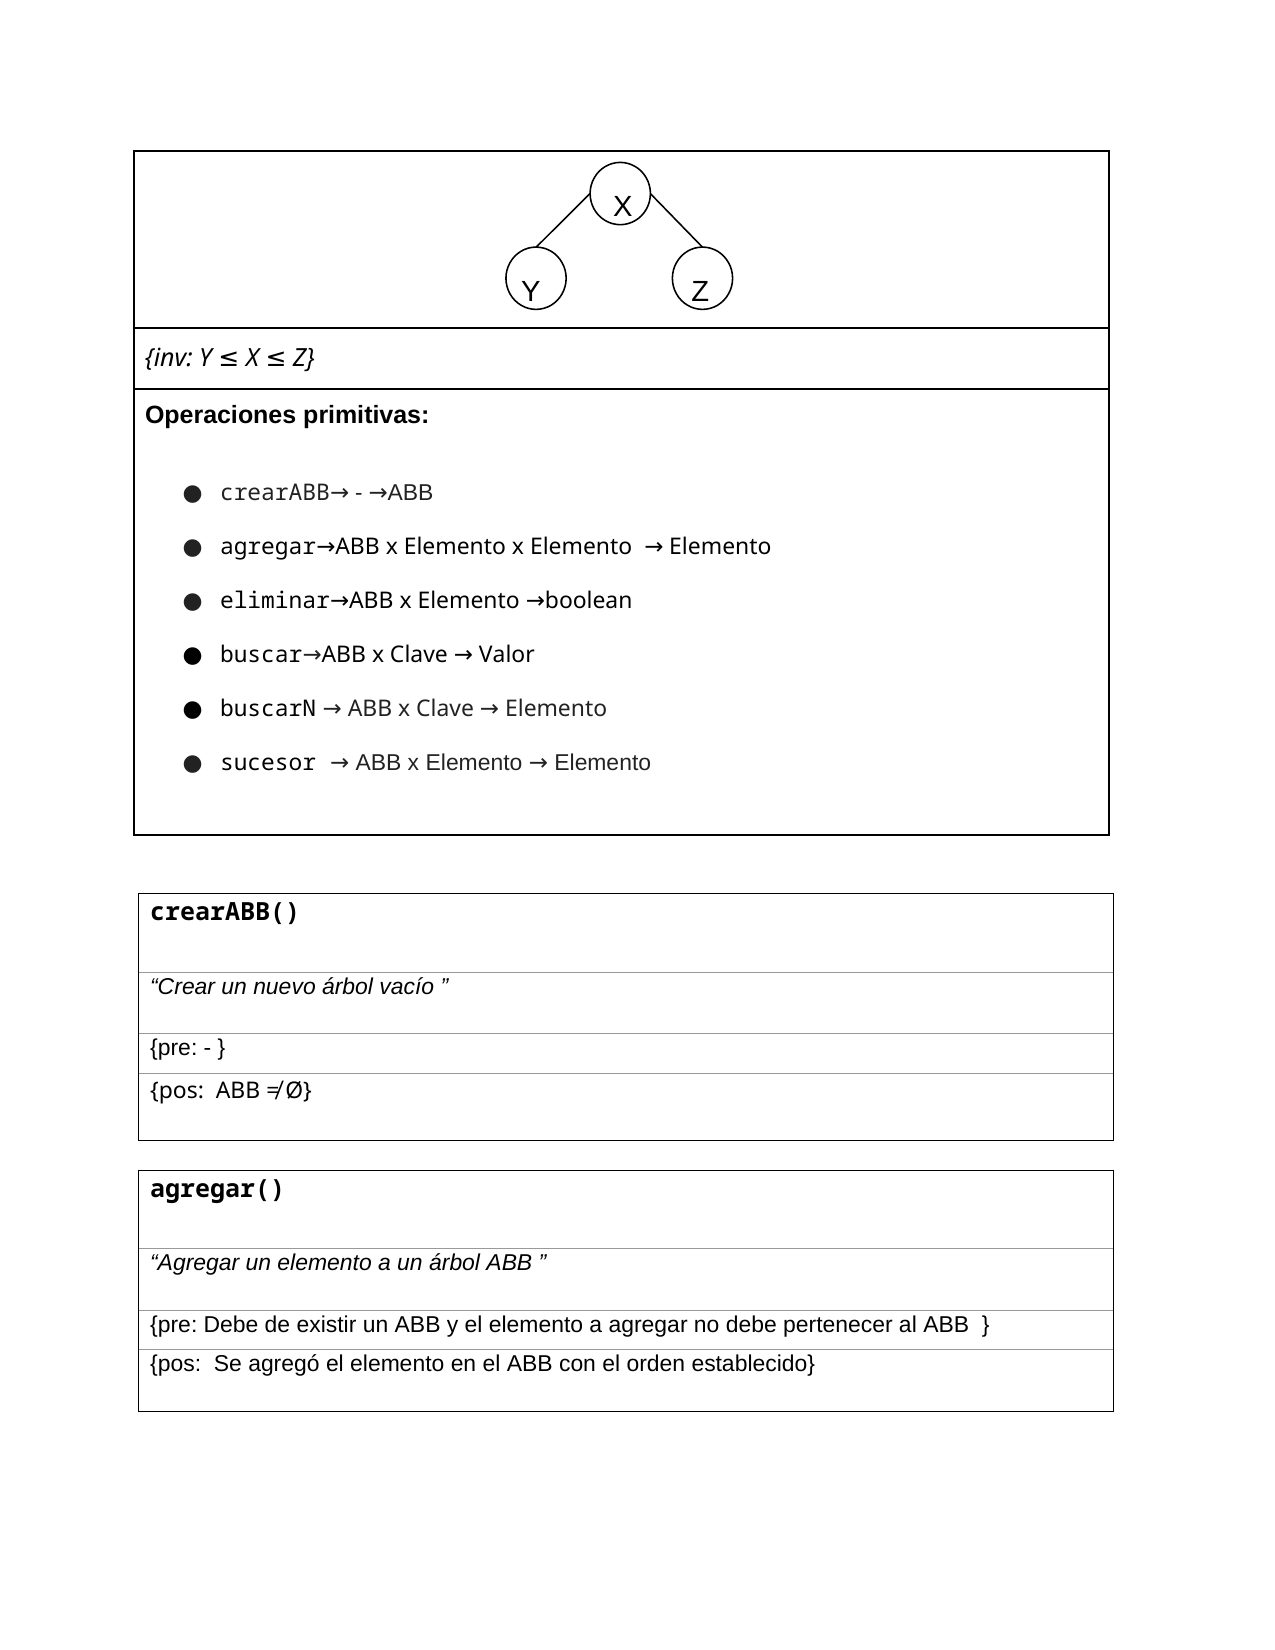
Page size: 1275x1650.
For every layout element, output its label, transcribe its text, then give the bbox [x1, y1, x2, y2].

table_cell {pos: ABB ≠ Ø} [139, 1074, 1113, 1140]
table_header agregar() [139, 1171, 1113, 1248]
table_header crearABB() [139, 894, 1113, 972]
table_cell {pre: - } [139, 1034, 1113, 1073]
table_cell {pos: Se agregó el elemento en el ABB con el orden establecido} [139, 1350, 1113, 1411]
table_cell [135, 152, 1108, 327]
table_cell Operaciones primitivas: crearABB→ - →ABB agregar→ABB x Elemento x Elemento → Elemento eliminar→ABB x Elemento →boolean buscar→ABB x Clave → Valor buscarN → ABB x Clave → Elemento sucesor → ABB x Elemento → Elemento [135, 390, 1108, 833]
table_cell “Crear un nuevo árbol vacío ” [139, 973, 1113, 1033]
table_cell {pre: Debe de existir un ABB y el elemento a agregar no debe pertenecer al ABB } [139, 1311, 1113, 1349]
table_cell {inv: Y ≤ X ≤ Z} [135, 329, 1108, 388]
table_cell “Agregar un elemento a un árbol ABB ” [139, 1249, 1113, 1309]
